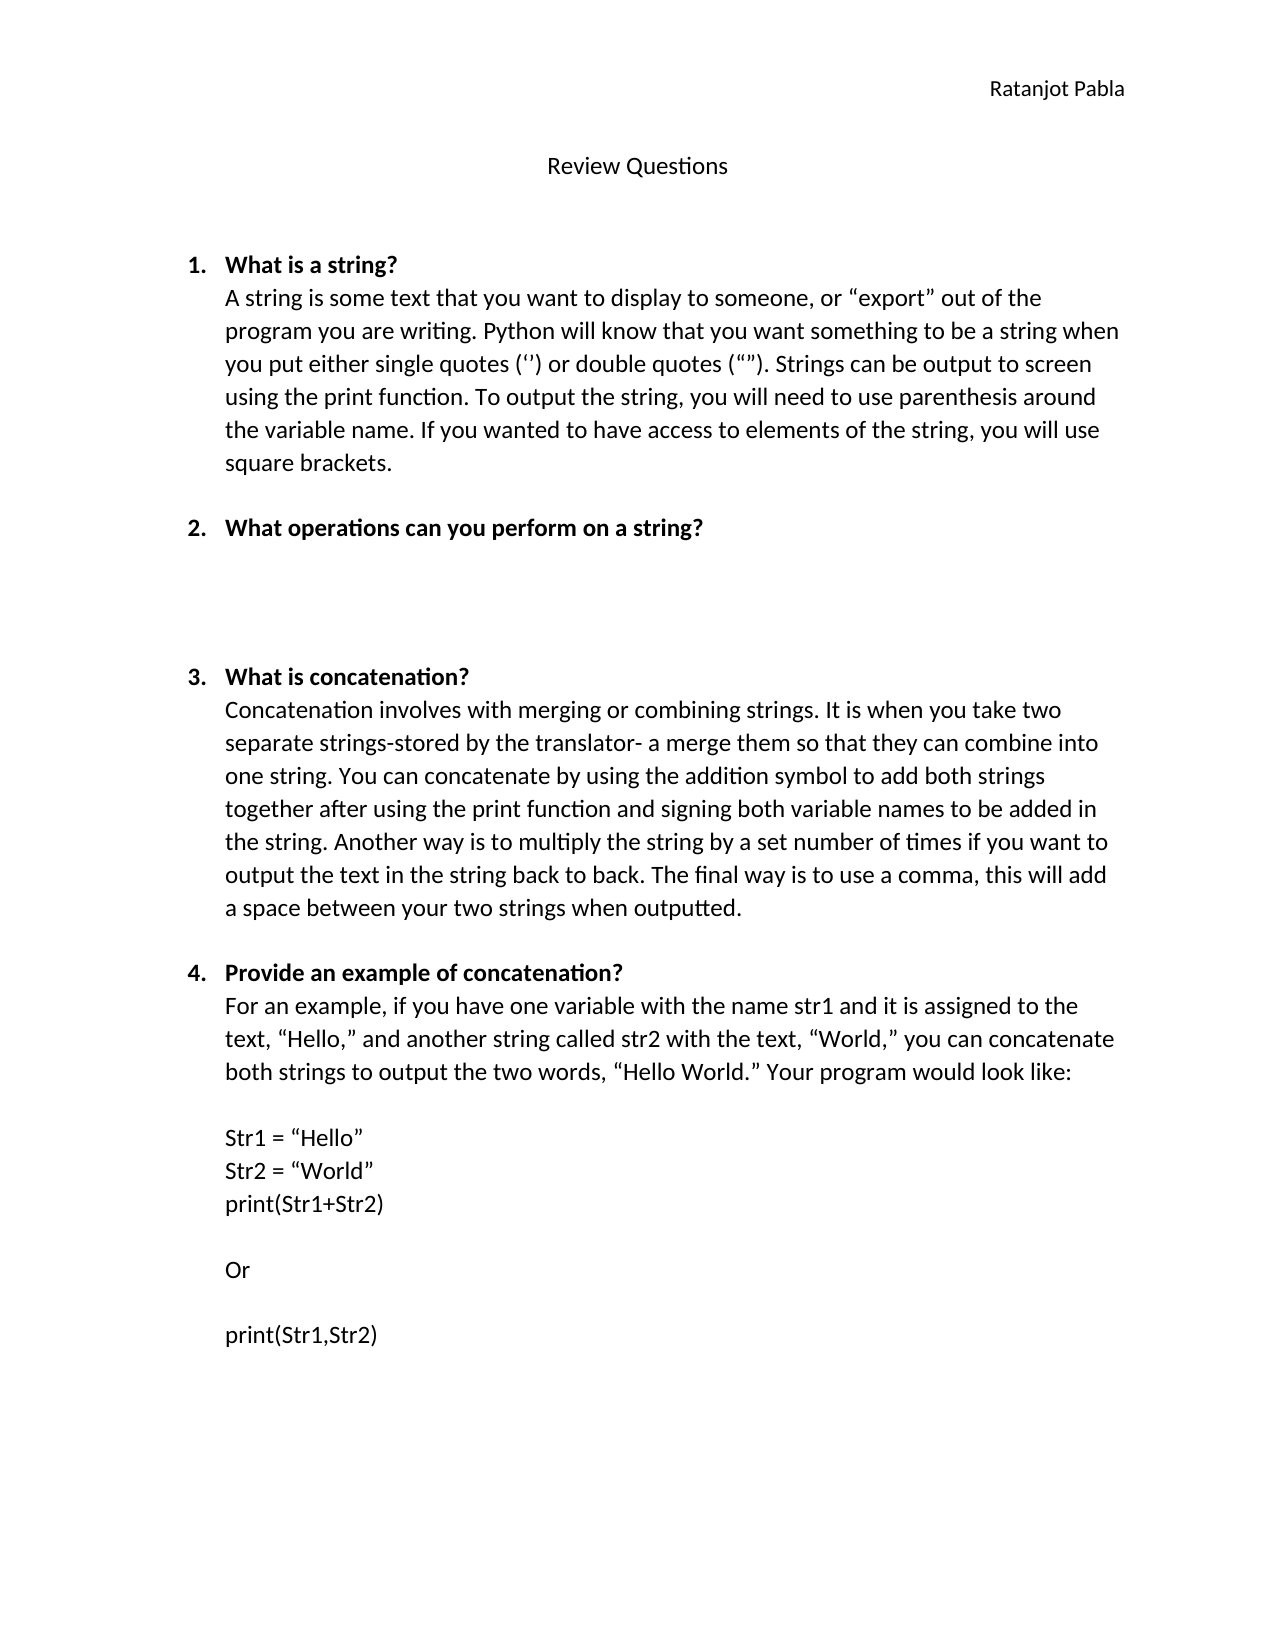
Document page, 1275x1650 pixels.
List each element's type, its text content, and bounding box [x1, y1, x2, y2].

list A string is some text that you want to display to someone, or “export” out of the program you are writing. Python will know that you want something to be a string when you put either single quotes (‘’) or double quotes (“”). Strings can be output to screen using the print function. To output the string, you will need to use parenthesis around the variable name. If you wanted to have access to elements of the string, you will use square brackets. [225, 282, 1125, 477]
text Review Questions [150, 150, 1125, 181]
list print(Str1,Str2) [225, 1319, 1125, 1350]
list What operations can you perform on a string? [187, 512, 1125, 543]
list Str1 = “Hello” [225, 1122, 1125, 1153]
list Provide an example of concatenation? [187, 957, 1125, 988]
list For an example, if you have one variable with the name str1 and it is assigned to the text, “Hello,” and another string called str2 with the text, “World,” you can concatenate both strings to output the two words, “Hello World.” Your program would look like: [225, 990, 1125, 1087]
list print(Str1+Str2) [225, 1188, 1125, 1218]
list Or [225, 1254, 1125, 1284]
list Str2 = “World” [225, 1155, 1125, 1186]
list What is a string? [187, 249, 1125, 280]
list Concatenation involves with merging or combining strings. It is when you take two separate strings-stored by the translator- a merge them so that they can combine into one string. You can concatenate by using the addition symbol to add both strings together after using the print function and signing both variable names to be added in the string. Another way is to multiply the string by a set number of times if you want to output the text in the string back to back. The final way is to use a comma, this will add a space between your two strings when outputted. [225, 694, 1125, 922]
list What is concatenation? [187, 661, 1125, 692]
